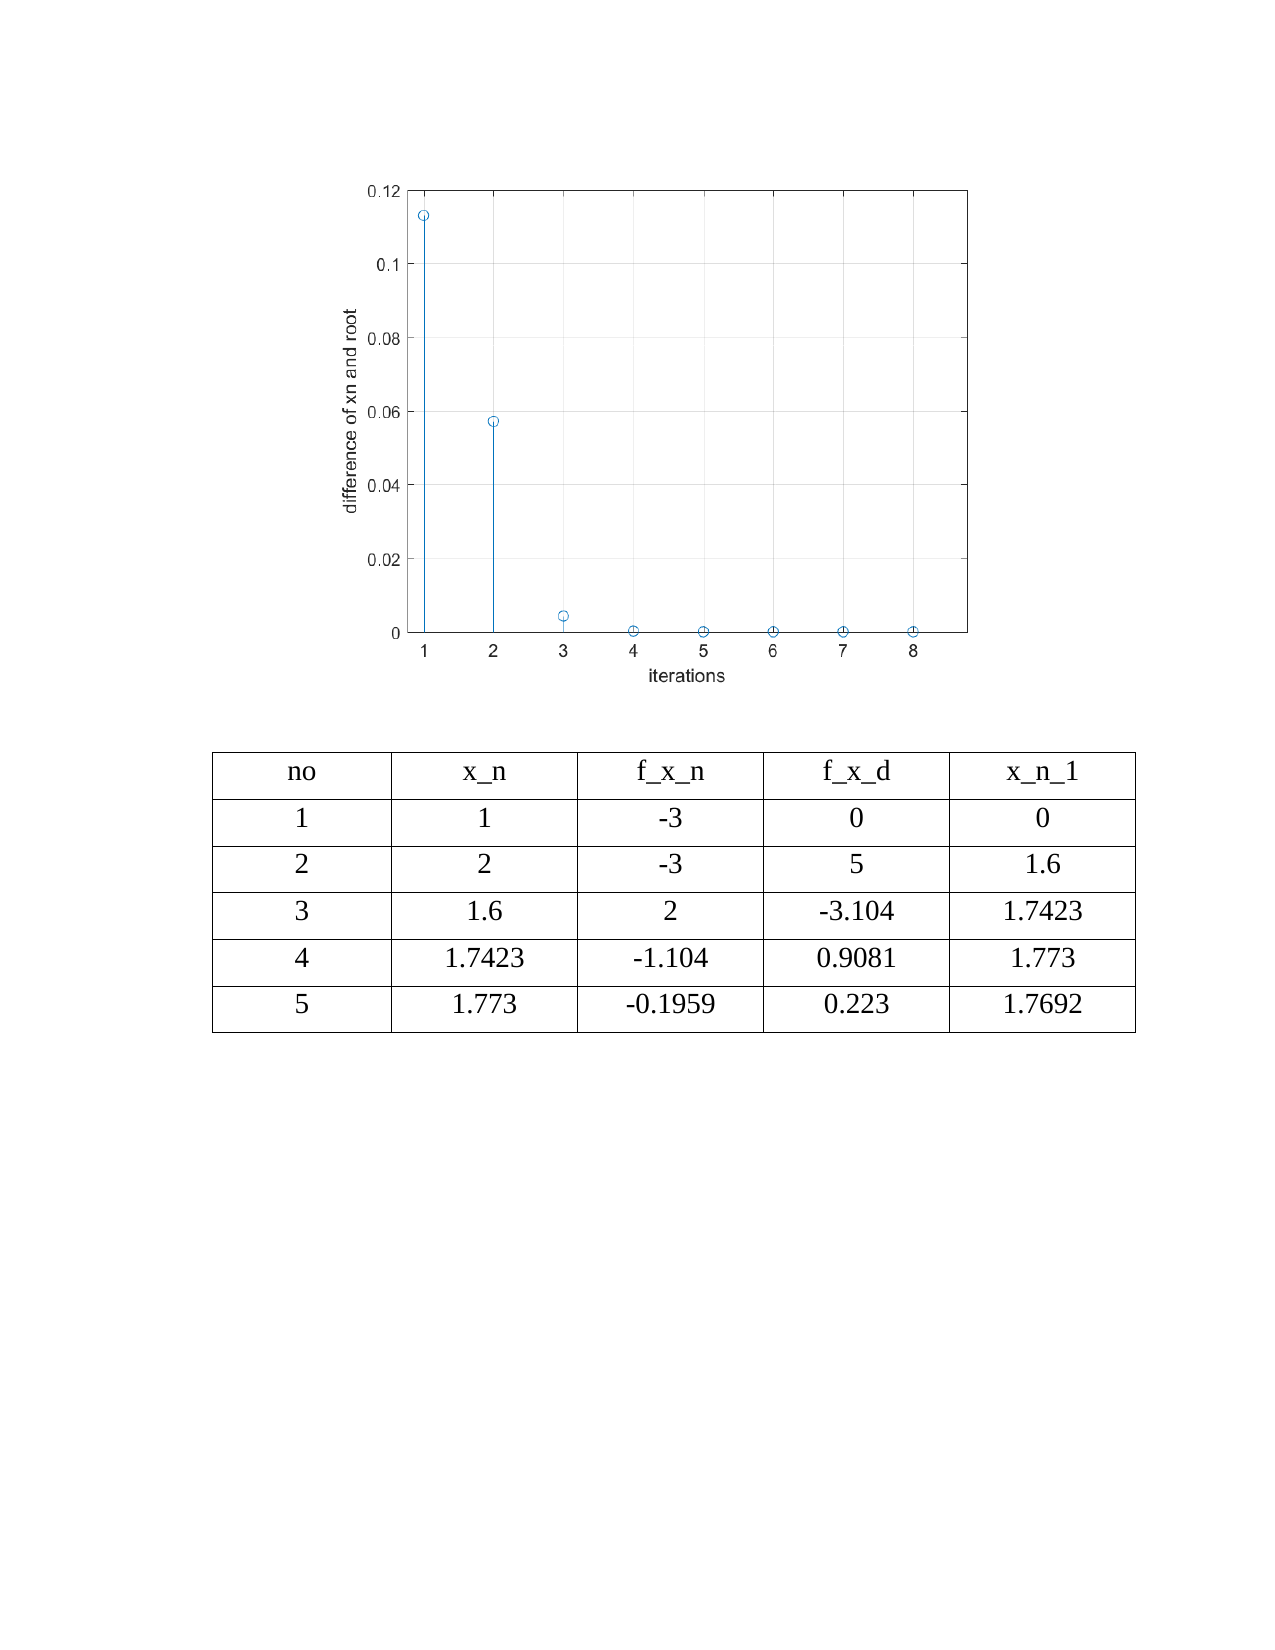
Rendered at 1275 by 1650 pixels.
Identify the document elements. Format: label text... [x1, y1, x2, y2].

table_cell 0.9081 [764, 940, 949, 986]
table_cell 1.773 [950, 940, 1135, 986]
table_header f_x_n [578, 753, 763, 799]
table_cell 2 [213, 847, 391, 892]
table_cell 1.7423 [392, 940, 577, 986]
table_cell 1 [213, 800, 391, 846]
table_cell 5 [213, 987, 391, 1032]
table_header x_n [392, 753, 577, 799]
table_cell 2 [578, 893, 763, 939]
table_header x_n_1 [950, 753, 1135, 799]
table_cell -0.1959 [578, 987, 763, 1032]
table_cell 1.7692 [950, 987, 1135, 1032]
table_cell -1.104 [578, 940, 763, 986]
table_cell 2 [392, 847, 577, 892]
table_cell 0 [764, 800, 949, 846]
table_cell -3.104 [764, 893, 949, 939]
table_cell 1.7423 [950, 893, 1135, 939]
table_cell 1.6 [392, 893, 577, 939]
table_cell 1 [392, 800, 577, 846]
table_header f_x_d [764, 753, 949, 799]
table_cell 4 [213, 940, 391, 986]
table_cell 0.223 [764, 987, 949, 1032]
table_cell 0 [950, 800, 1135, 846]
table_cell -3 [578, 800, 763, 846]
table_cell 5 [764, 847, 949, 892]
table_cell 3 [213, 893, 391, 939]
table_cell -3 [578, 847, 763, 892]
table_cell 1.773 [392, 987, 577, 1032]
table_cell 1.6 [950, 847, 1135, 892]
picture [313, 150, 1034, 690]
table_header no [213, 753, 391, 799]
